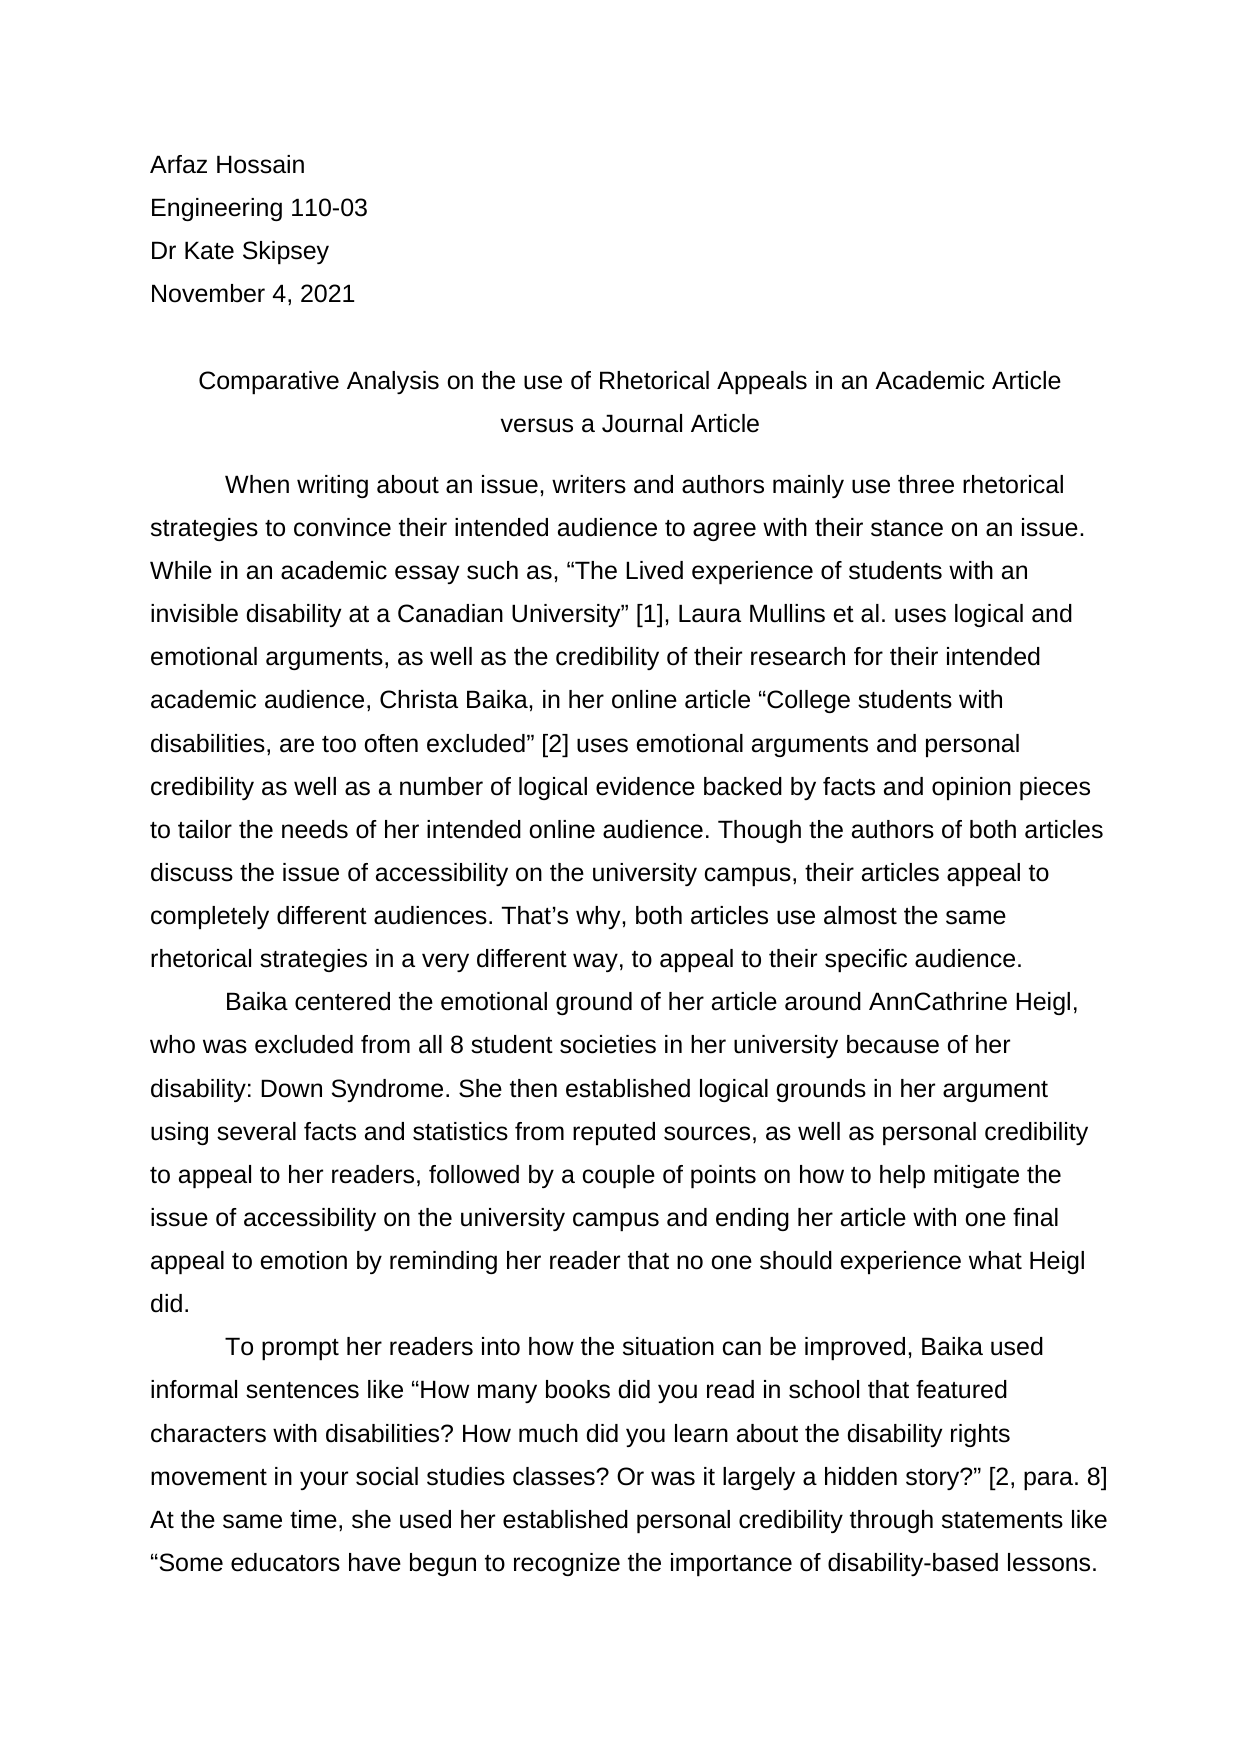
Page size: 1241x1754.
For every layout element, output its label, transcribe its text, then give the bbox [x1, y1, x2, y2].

text Baika centered the emotional ground of her article around AnnCathrine Heigl, who was excluded from all 8 student societies in her university because of her disability: Down Syndrome. She then established logical grounds in her argument using several facts and statistics from reputed sources, as well as personal credibility to appeal to her readers, followed by a couple of points on how to help mitigate the issue of accessibility on the university campus and ending her article with one final appeal to emotion by reminding her reader that no one should experience what Heigl did. [150, 987, 1110, 1318]
text versus a Journal Article [150, 409, 1110, 437]
text Comparative Analysis on the use of Rhetorical Appeals in an Academic Article [150, 366, 1110, 394]
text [150, 1332, 1110, 1577]
text Dr Kate Skipsey [150, 236, 1110, 265]
text November 4, 2021 [150, 279, 1110, 308]
text Engineering 110-03 [150, 193, 1110, 222]
text Arfaz Hossain [150, 150, 1110, 179]
text When writing about an issue, writers and authors mainly use three rhetorical strategies to convince their intended audience to agree with their stance on an issue. While in an academic essay such as, “The Lived experience of students with an invisible disability at a Canadian University” [1], Laura Mullins et al. uses logical and emotional arguments, as well as the credibility of their research for their intended academic audience, Christa Baika, in her online article “College students with disabilities, are too often excluded” [2] uses emotional arguments and personal credibility as well as a number of logical evidence backed by facts and opinion pieces to tailor the needs of her intended online audience. Though the authors of both articles discuss the issue of accessibility on the university campus, their articles appeal to completely different audiences. That’s why, both articles use almost the same rhetorical strategies in a very different way, to appeal to their specific audience. [150, 470, 1110, 973]
